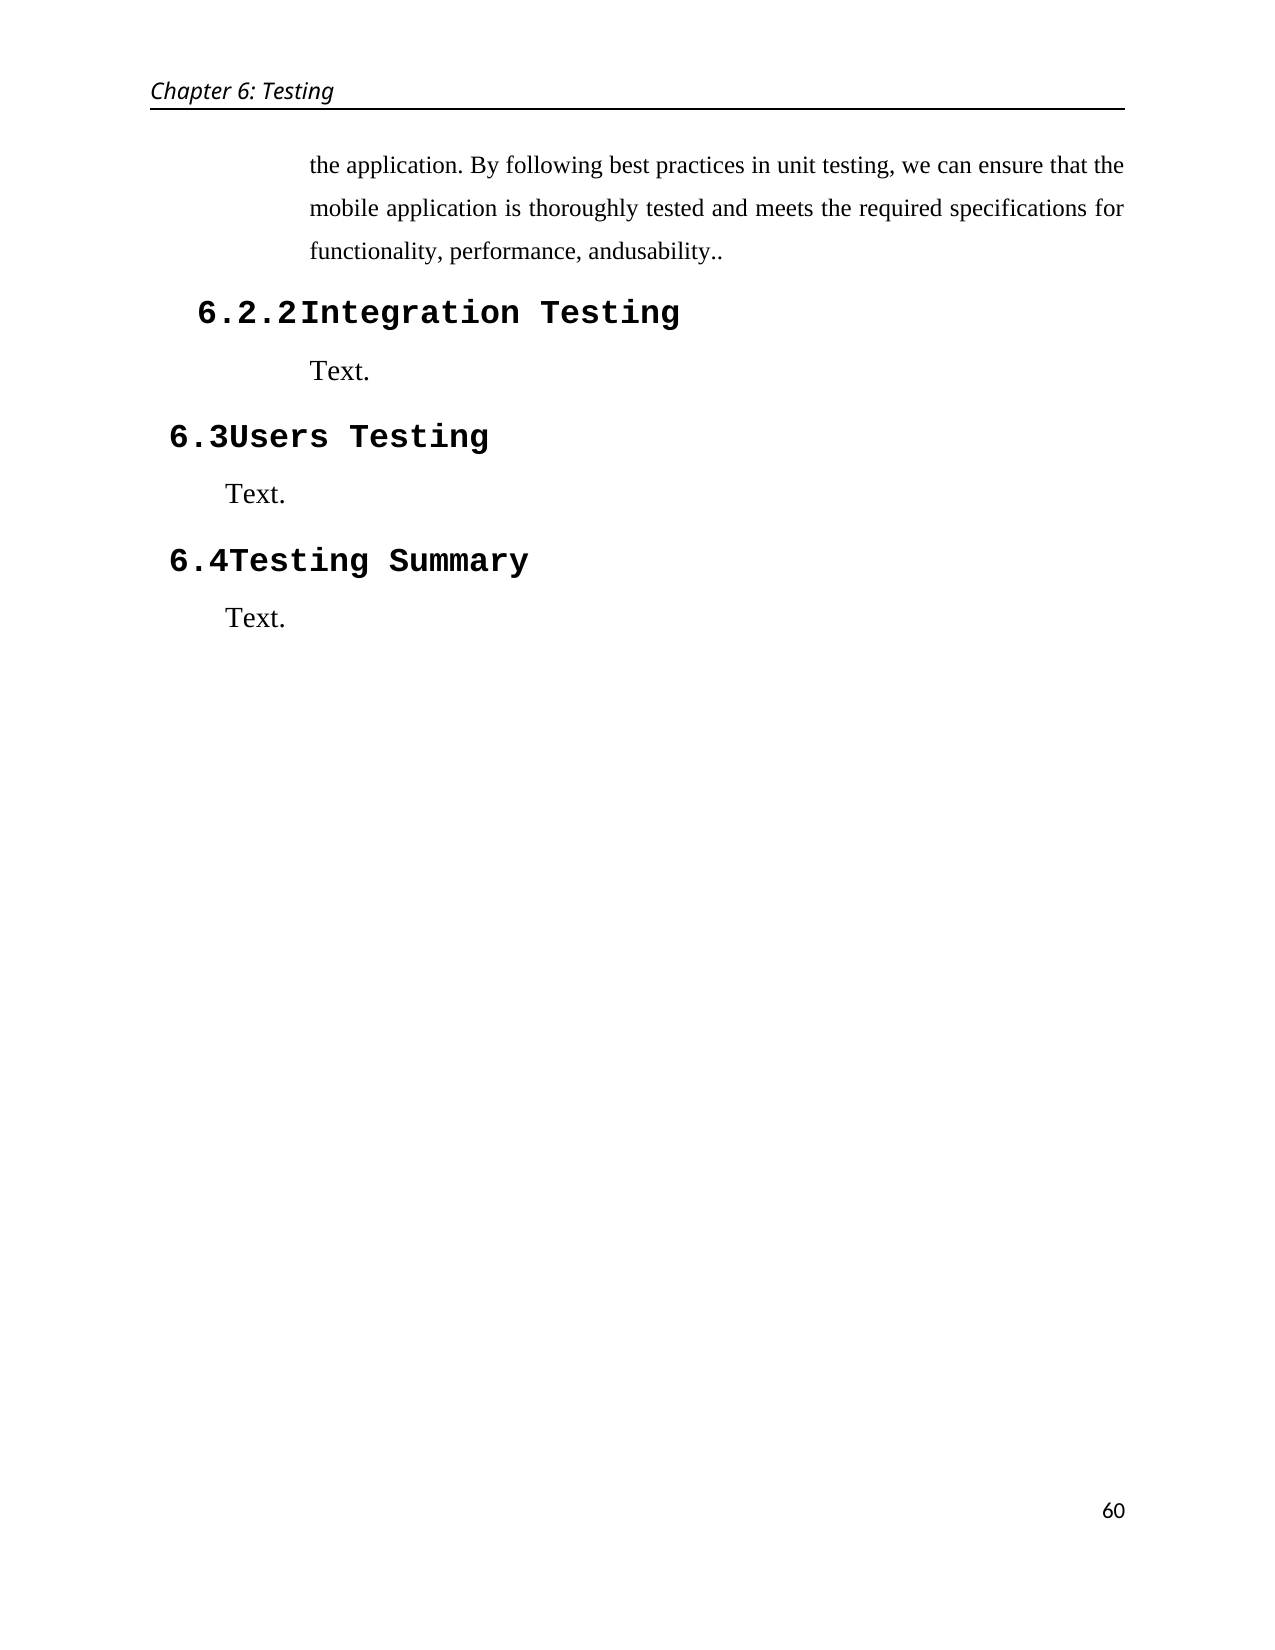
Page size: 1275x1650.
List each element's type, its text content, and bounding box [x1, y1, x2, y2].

text Text. [225, 476, 1125, 510]
subtitle Testing Summary [169, 543, 1125, 581]
text Text. [225, 600, 1125, 633]
text Text. [309, 353, 1125, 386]
subtitle Integration Testing [197, 296, 1125, 334]
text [309, 150, 1125, 265]
subtitle Users Testing [169, 420, 1125, 457]
